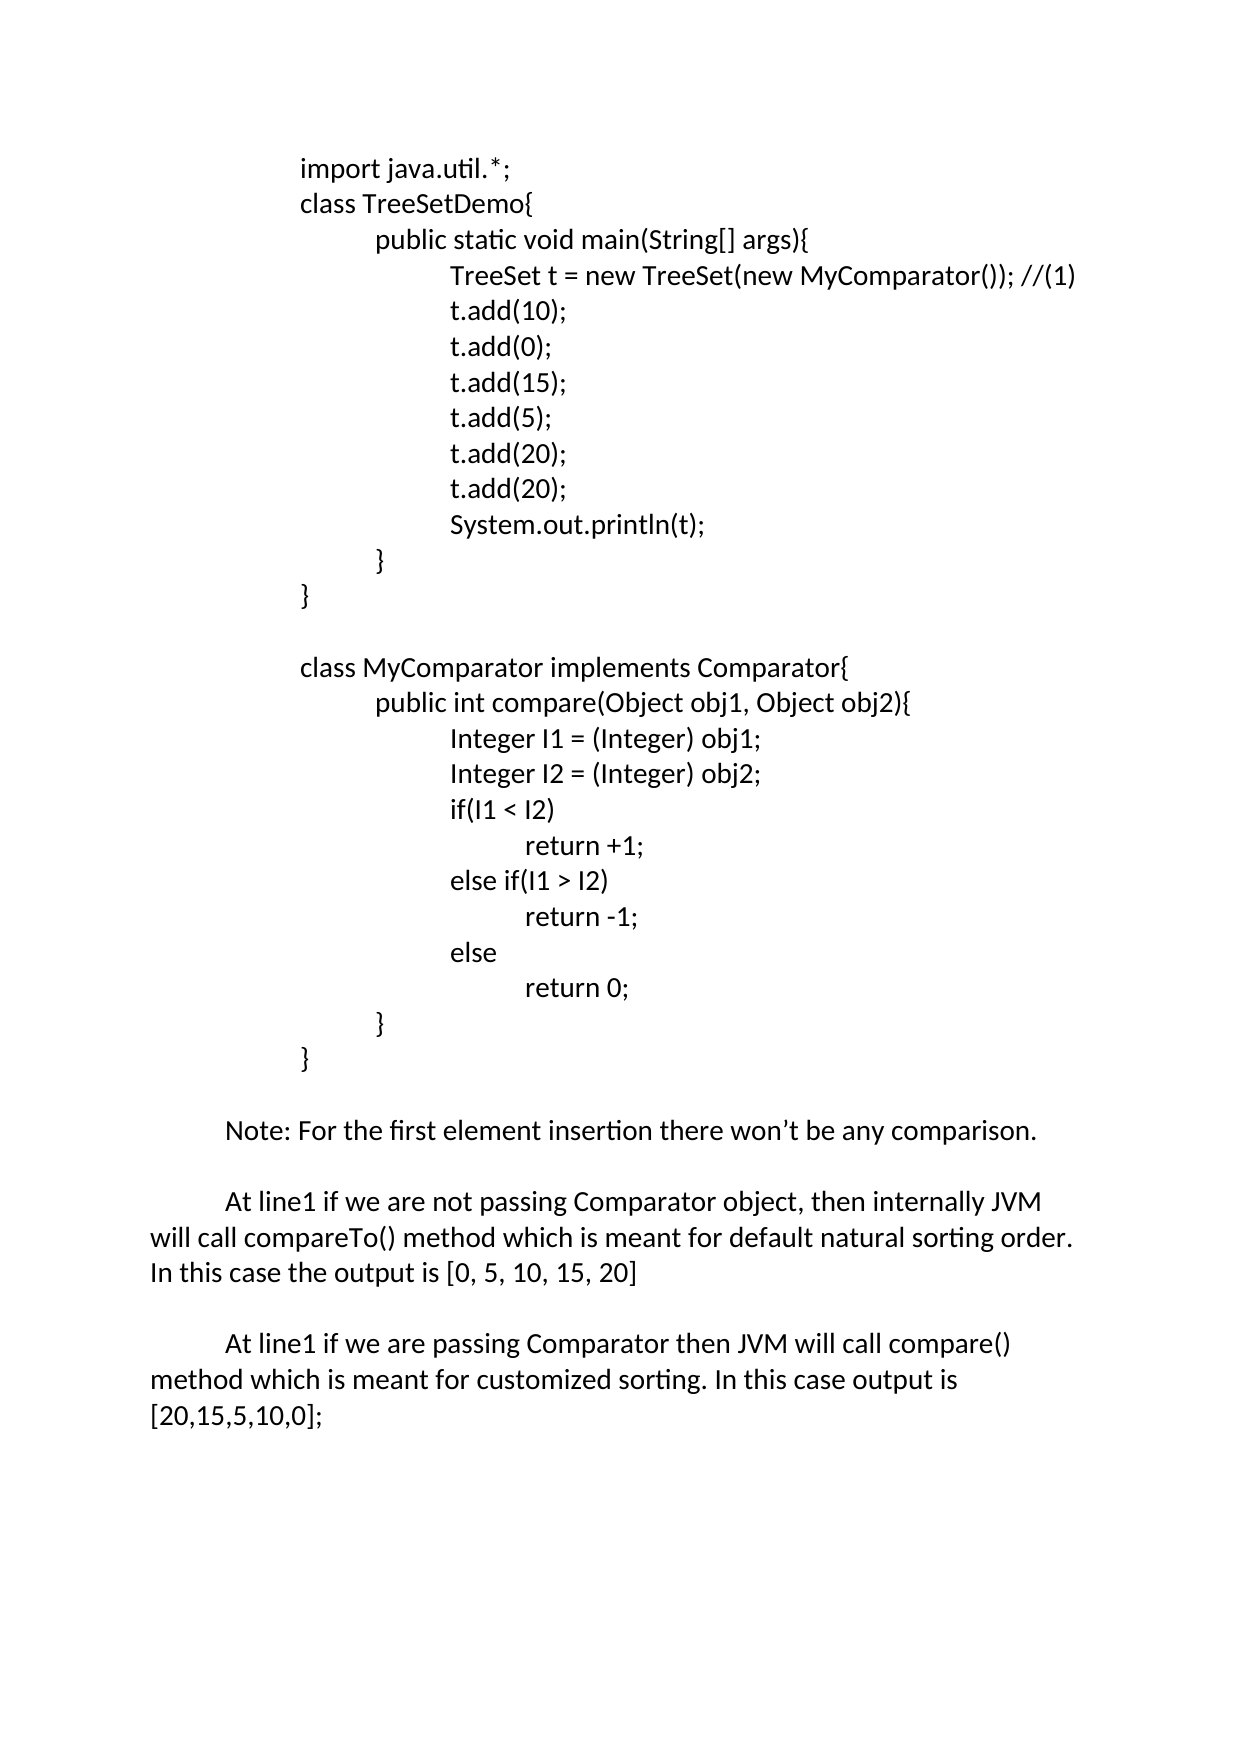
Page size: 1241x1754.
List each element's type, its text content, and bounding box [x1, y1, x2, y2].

list System.out.println(t); [300, 506, 1090, 542]
list t.add(20); [300, 471, 1090, 506]
list } [300, 1005, 1090, 1041]
list t.add(15); [300, 364, 1090, 399]
list Integer I2 = (Integer) obj2; [300, 756, 1090, 791]
list t.add(5); [300, 399, 1090, 435]
text [20,15,5,10,0]; [150, 1397, 1090, 1432]
list } [300, 1041, 1090, 1076]
list return 0; [300, 969, 1090, 1005]
list } [300, 577, 1090, 613]
text At line1 if we are passing Comparator then JVM will call compare() method which is meant for customized sorting. In this case output is [150, 1326, 1090, 1397]
list TreeSet t = new TreeSet(new MyComparator()); //(1) [300, 257, 1090, 292]
list public static void main(String[] args){ [300, 221, 1090, 257]
list import java.util.*; [300, 150, 1090, 186]
list if(I1 < I2) [300, 791, 1090, 827]
list class MyComparator implements Comparator{ [300, 649, 1090, 684]
text At line1 if we are not passing Comparator object, then internally JVM will call compareTo() method which is meant for default natural sorting order. In this case the output is [0, 5, 10, 15, 20] [150, 1183, 1090, 1290]
list return -1; [300, 898, 1090, 934]
list else if(I1 > I2) [300, 862, 1090, 898]
list return +1; [300, 827, 1090, 862]
text Note: For the first element insertion there won’t be any comparison. [150, 1112, 1090, 1147]
list else [300, 934, 1090, 969]
list Integer I1 = (Integer) obj1; [300, 720, 1090, 756]
list } [300, 542, 1090, 577]
list t.add(0); [300, 328, 1090, 364]
list class TreeSetDemo{ [300, 186, 1090, 221]
list public int compare(Object obj1, Object obj2){ [300, 684, 1090, 720]
list t.add(20); [300, 435, 1090, 471]
list t.add(10); [300, 292, 1090, 328]
